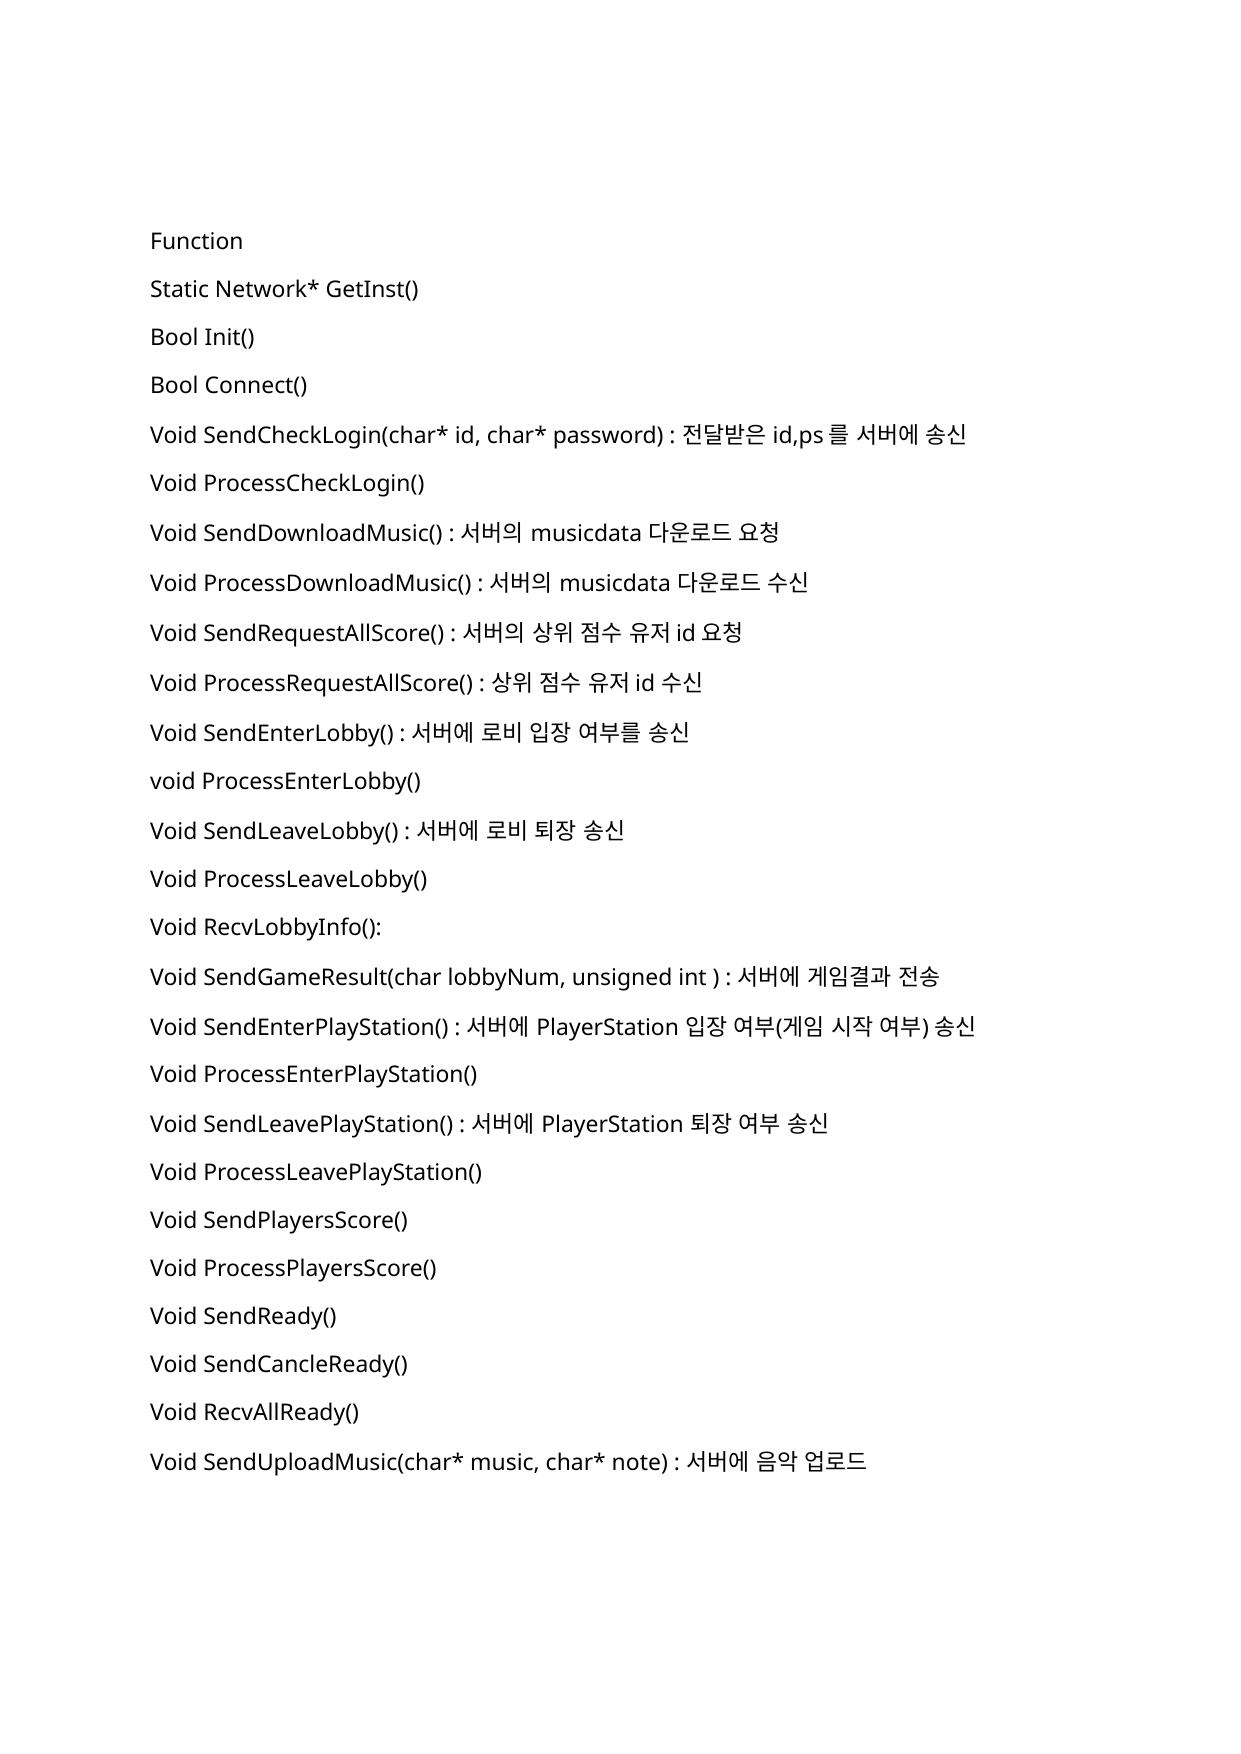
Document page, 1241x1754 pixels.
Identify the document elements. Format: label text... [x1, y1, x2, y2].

text Void ProcessCheckLogin() [150, 467, 1090, 498]
text Void SendEnterLobby() : 서버에 로비 입장 여부를 송신 [150, 715, 1090, 748]
text Function [150, 225, 1090, 256]
text Void ProcessEnterPlayStation() [150, 1058, 1090, 1090]
text Void SendUploadMusic(char* music, char* note) : 서버에 음악 업로드 [150, 1444, 1090, 1477]
text Void ProcessPlayersScore() [150, 1252, 1090, 1283]
text Void SendLeavePlayStation() : 서버에 PlayerStation 퇴장 여부 송신 [150, 1106, 1090, 1140]
text Void ProcessLeaveLobby() [150, 863, 1090, 894]
text Void ProcessDownloadMusic() : 서버의 musicdata 다운로드 수신 [150, 565, 1090, 598]
text Static Network* GetInst() [150, 273, 1090, 304]
text Void SendCheckLogin(char* id, char* password) : 전달받은 id,ps를 서버에 송신 [150, 417, 1090, 450]
text Void SendEnterPlayStation() : 서버에 PlayerStation 입장 여부(게임 시작 여부) 송신 [150, 1008, 1090, 1042]
text Void SendRequestAllScore() : 서버의 상위 점수 유저id 요청 [150, 615, 1090, 648]
text Void SendDownloadMusic() : 서버의 musicdata 다운로드 요청 [150, 515, 1090, 548]
text Void RecvAllReady() [150, 1396, 1090, 1427]
text Void SendCancleReady() [150, 1348, 1090, 1379]
text void ProcessEnterLobby() [150, 765, 1090, 796]
text Bool Init() [150, 321, 1090, 352]
text Void SendGameResult(char lobbyNum, unsigned int ) : 서버에 게임결과 전송 [150, 958, 1090, 992]
text Bool Connect() [150, 369, 1090, 400]
text Void ProcessLeavePlayStation() [150, 1156, 1090, 1188]
text Void ProcessRequestAllScore() : 상위 점수 유저id 수신 [150, 665, 1090, 698]
text Void RecvLobbyInfo(): [150, 911, 1090, 942]
text Void SendReady() [150, 1300, 1090, 1331]
text Void SendLeaveLobby() : 서버에 로비 퇴장 송신 [150, 813, 1090, 846]
text Void SendPlayersScore() [150, 1204, 1090, 1236]
